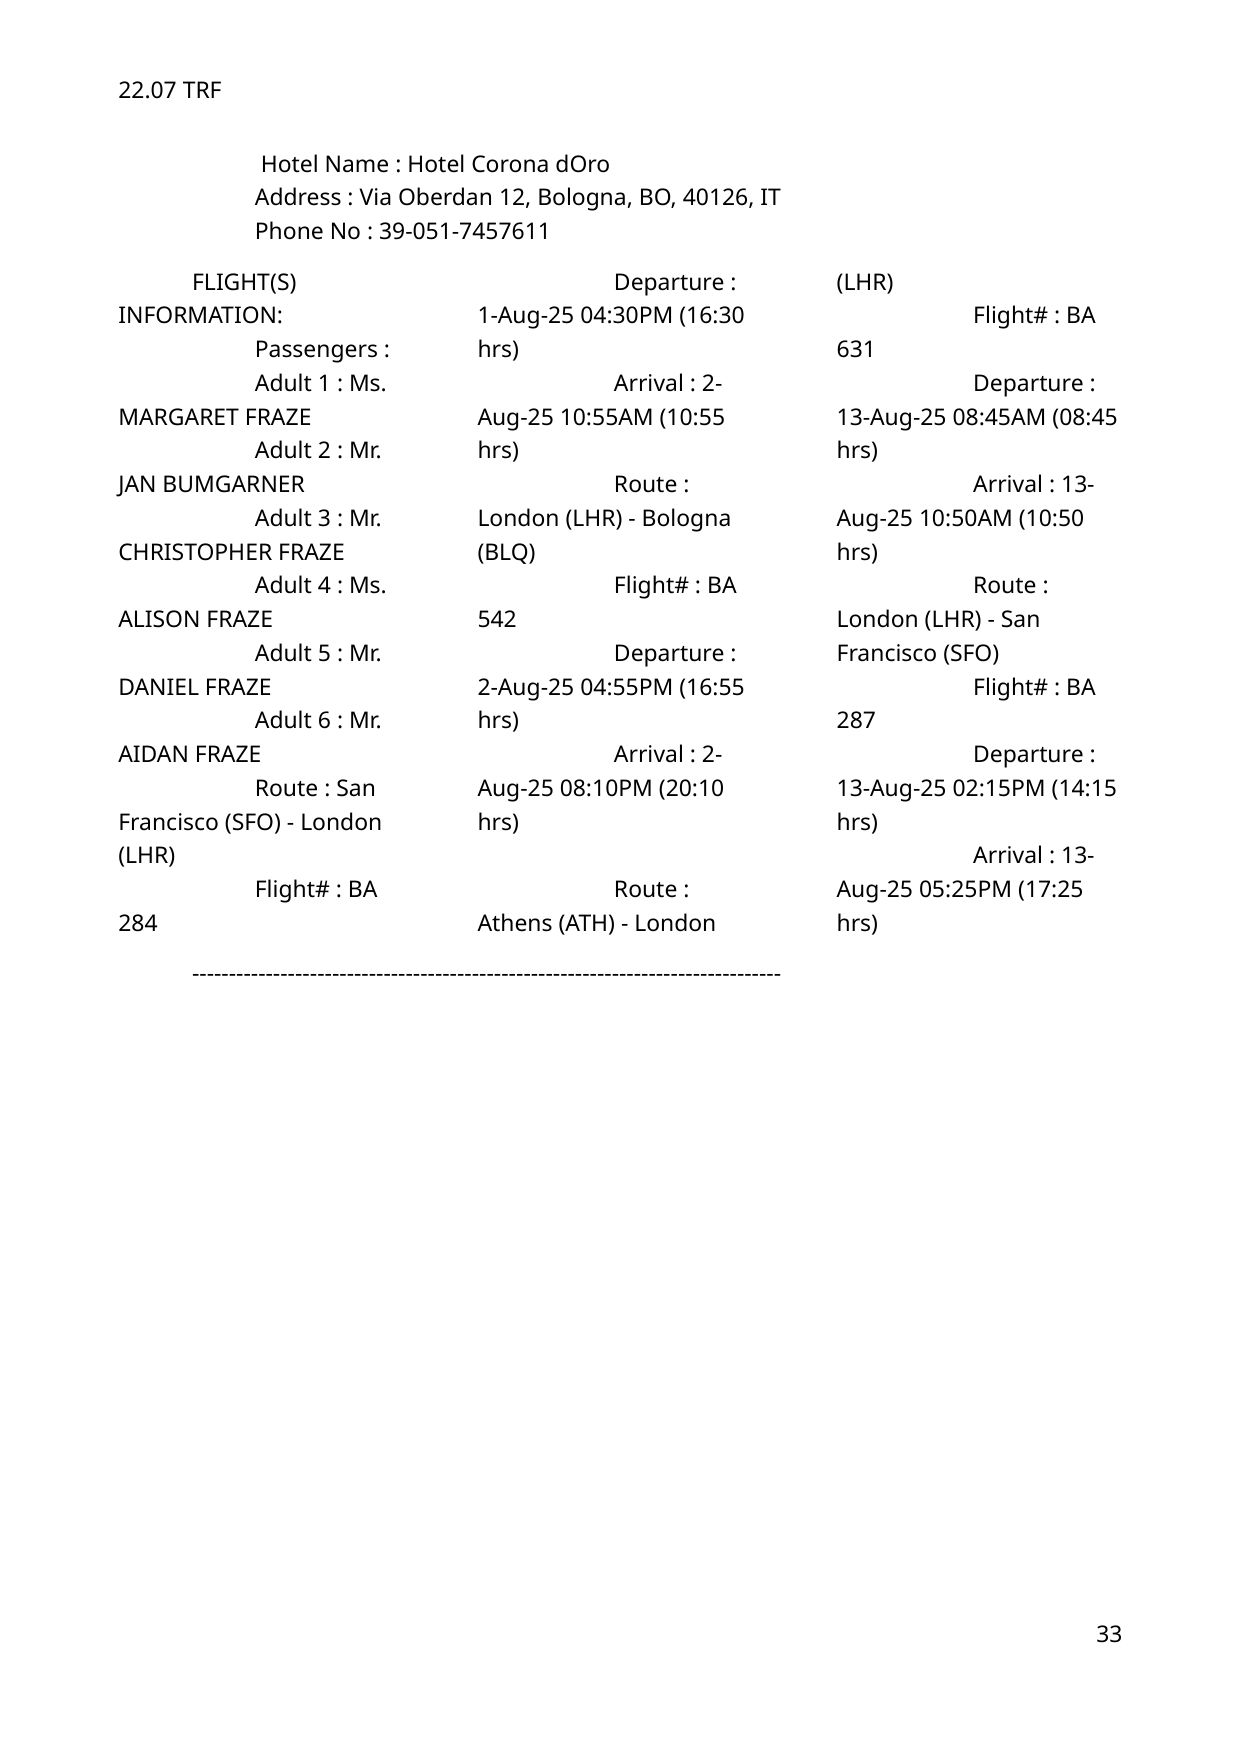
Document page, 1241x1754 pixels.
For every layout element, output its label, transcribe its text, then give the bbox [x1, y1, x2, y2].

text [118, 148, 1122, 246]
text FLIGHT(S) INFORMATION: Passengers : Adult 1 : Ms. MARGARET FRAZE Adult 2 : Mr. JAN BUMGARNER Adult 3 : Mr. CHRISTOPHER FRAZE Adult 4 : Ms. ALISON FRAZE Adult 5 : Mr. DANIEL FRAZE Adult 6 : Mr. AIDAN FRAZE Route : San Francisco (SFO) - London (LHR) Flight# : BA 284 Departure : 1-Aug-25 04:30PM (16:30 hrs) Arrival : 2-Aug-25 10:55AM (10:55 hrs) Route : London (LHR) - Bologna (BLQ) Flight# : BA 542 Departure : 2-Aug-25 04:55PM (16:55 hrs) Arrival : 2-Aug-25 08:10PM (20:10 hrs) Route : Athens (ATH) - London (LHR) Flight# : BA 631 Departure : 13-Aug-25 08:45AM (08:45 hrs) Arrival : 13-Aug-25 10:50AM (10:50 hrs) Route : London (LHR) - San Francisco (SFO) Flight# : BA 287 Departure : 13-Aug-25 02:15PM (14:15 hrs) Arrival : 13-Aug-25 05:25PM (17:25 hrs) [477, 266, 763, 938]
text FLIGHT(S) INFORMATION: Passengers : Adult 1 : Ms. MARGARET FRAZE Adult 2 : Mr. JAN BUMGARNER Adult 3 : Mr. CHRISTOPHER FRAZE Adult 4 : Ms. ALISON FRAZE Adult 5 : Mr. DANIEL FRAZE Adult 6 : Mr. AIDAN FRAZE Route : San Francisco (SFO) - London (LHR) Flight# : BA 284 Departure : 1-Aug-25 04:30PM (16:30 hrs) Arrival : 2-Aug-25 10:55AM (10:55 hrs) Route : London (LHR) - Bologna (BLQ) Flight# : BA 542 Departure : 2-Aug-25 04:55PM (16:55 hrs) Arrival : 2-Aug-25 08:10PM (20:10 hrs) Route : Athens (ATH) - London (LHR) Flight# : BA 631 Departure : 13-Aug-25 08:45AM (08:45 hrs) Arrival : 13-Aug-25 10:50AM (10:50 hrs) Route : London (LHR) - San Francisco (SFO) Flight# : BA 287 Departure : 13-Aug-25 02:15PM (14:15 hrs) Arrival : 13-Aug-25 05:25PM (17:25 hrs) [836, 266, 1122, 938]
text -------------------------------------------------------------------------------- [118, 957, 1122, 988]
text FLIGHT(S) INFORMATION: Passengers : Adult 1 : Ms. MARGARET FRAZE Adult 2 : Mr. JAN BUMGARNER Adult 3 : Mr. CHRISTOPHER FRAZE Adult 4 : Ms. ALISON FRAZE Adult 5 : Mr. DANIEL FRAZE Adult 6 : Mr. AIDAN FRAZE Route : San Francisco (SFO) - London (LHR) Flight# : BA 284 Departure : 1-Aug-25 04:30PM (16:30 hrs) Arrival : 2-Aug-25 10:55AM (10:55 hrs) Route : London (LHR) - Bologna (BLQ) Flight# : BA 542 Departure : 2-Aug-25 04:55PM (16:55 hrs) Arrival : 2-Aug-25 08:10PM (20:10 hrs) Route : Athens (ATH) - London (LHR) Flight# : BA 631 Departure : 13-Aug-25 08:45AM (08:45 hrs) Arrival : 13-Aug-25 10:50AM (10:50 hrs) Route : London (LHR) - San Francisco (SFO) Flight# : BA 287 Departure : 13-Aug-25 02:15PM (14:15 hrs) Arrival : 13-Aug-25 05:25PM (17:25 hrs) [118, 266, 403, 938]
